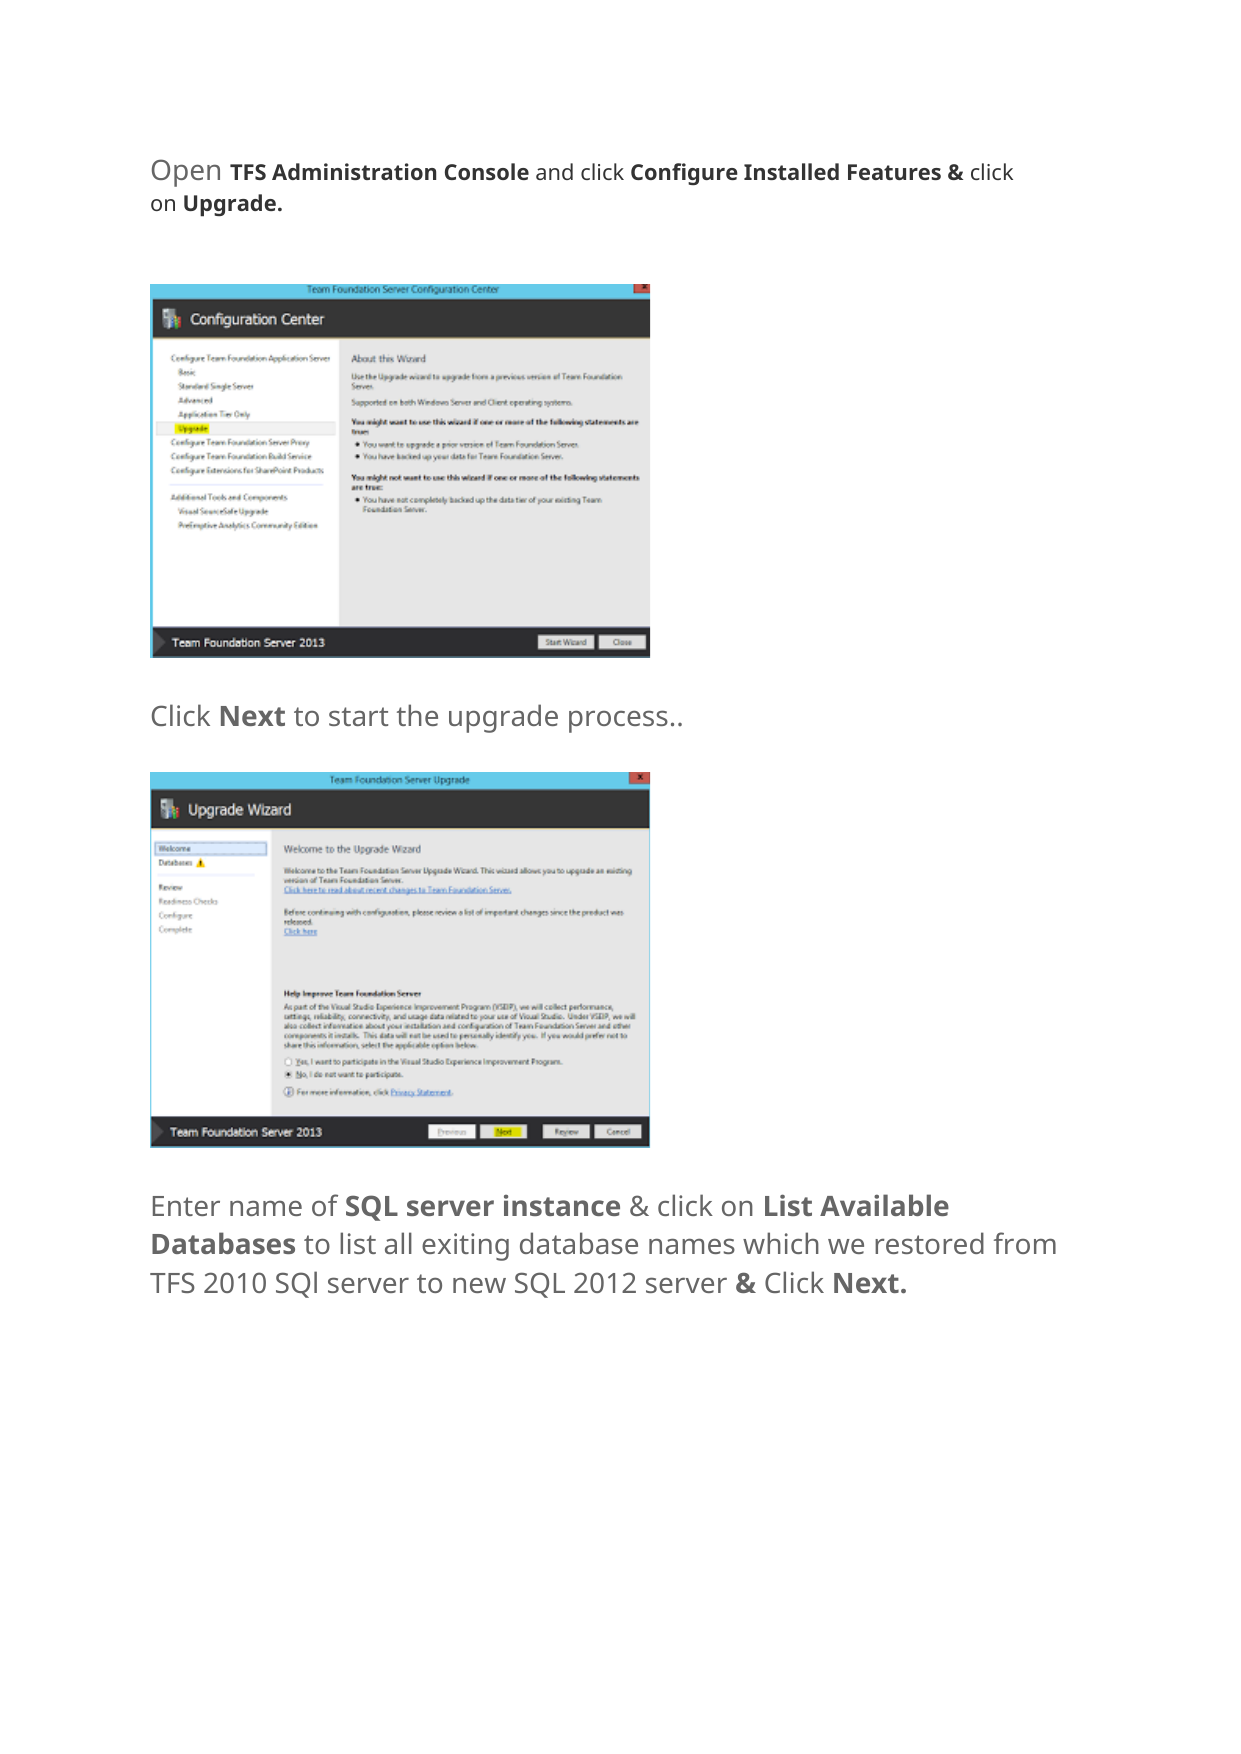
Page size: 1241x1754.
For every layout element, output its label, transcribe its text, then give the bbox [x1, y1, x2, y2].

picture [150, 284, 650, 658]
text Open TFS Administration Console and click Configure Installed Features & click on Upgrade. [150, 150, 1090, 218]
text Enter name of SQL server instance & click on List Available Databases to list all exiting database names which we restored from TFS 2010 SQl server to new SQL 2012 server & Click Next. [150, 1186, 1090, 1301]
picture [150, 772, 650, 1148]
text Click Next to start the upgrade process.. [150, 696, 1090, 734]
